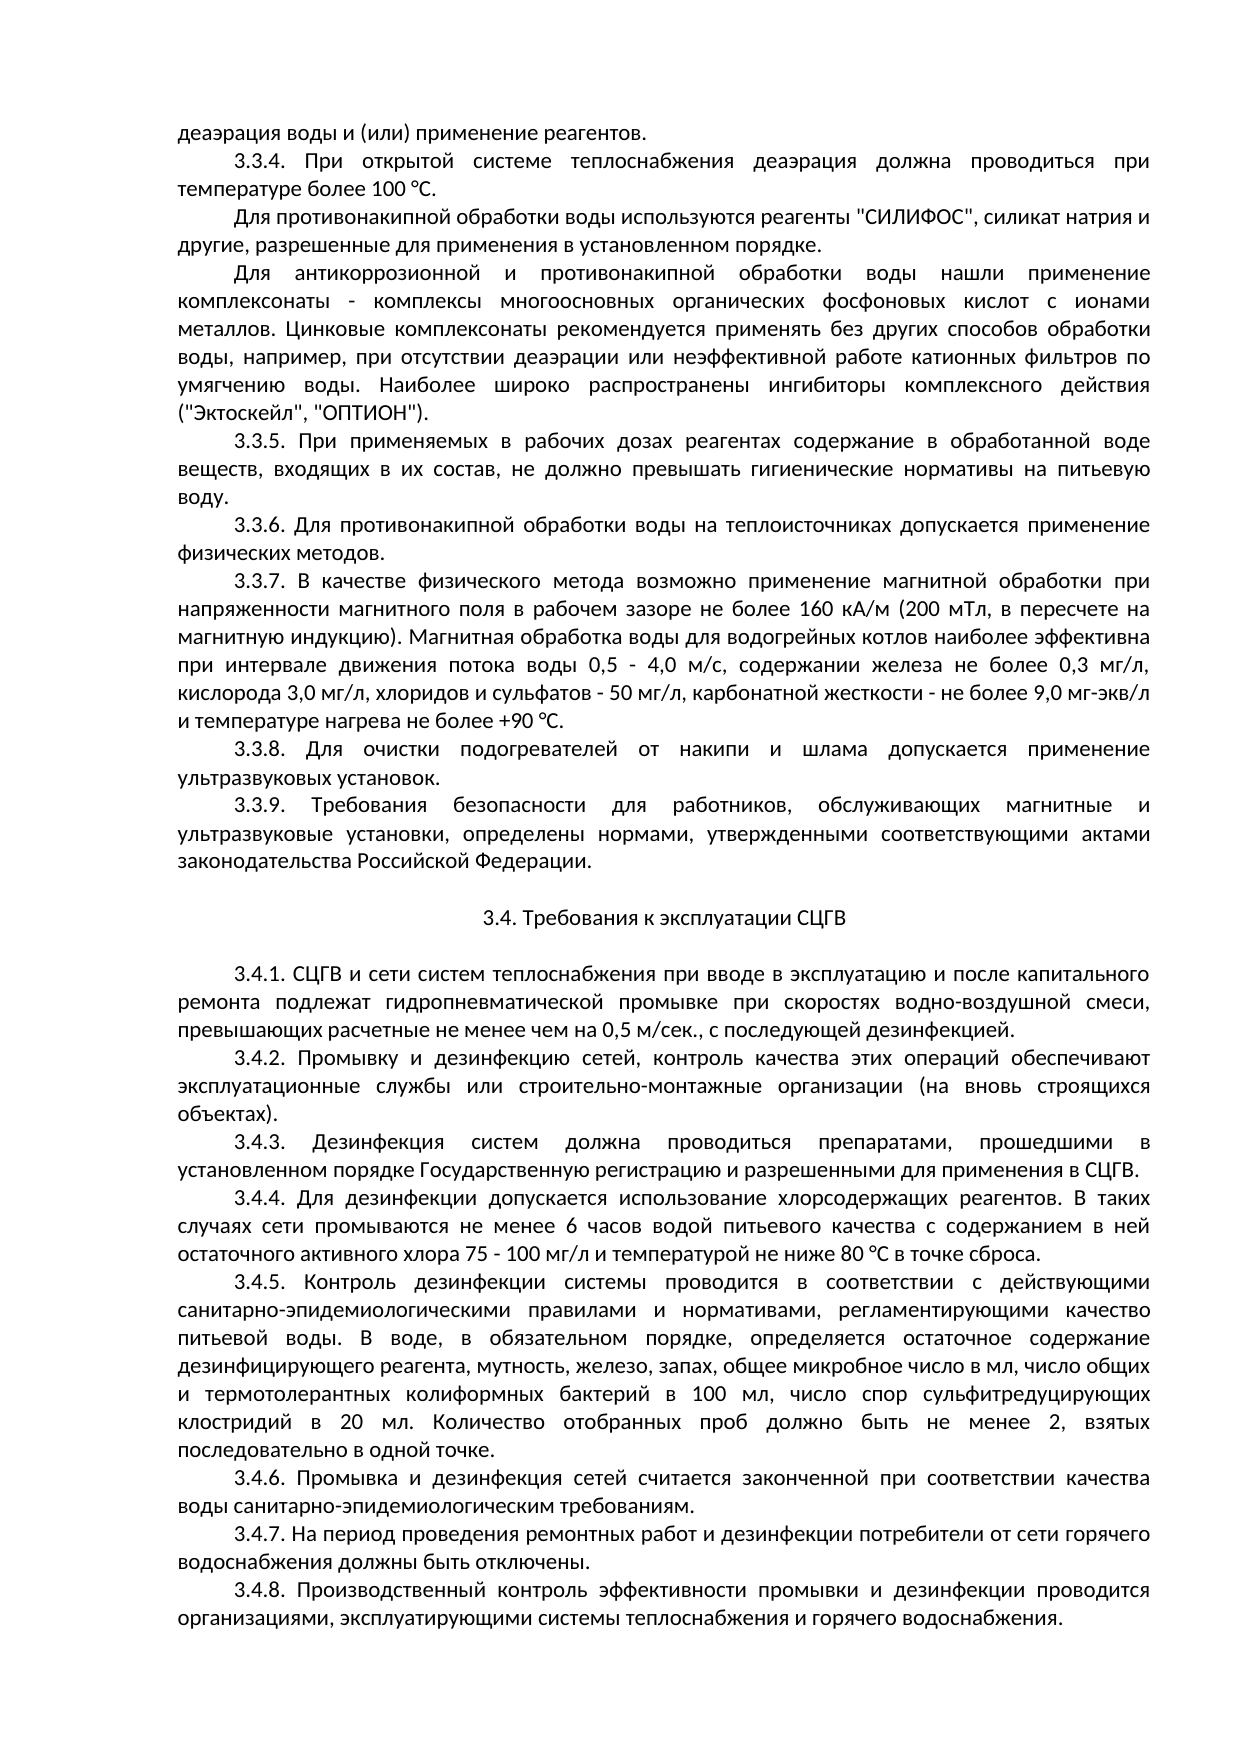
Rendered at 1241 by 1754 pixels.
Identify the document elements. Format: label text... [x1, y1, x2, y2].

text 3.4.7. На период проведения ремонтных работ и дезинфекции потребители от сети горячего водоснабжения должны быть отключены. [177, 1519, 1152, 1575]
text 3.4.3. Дезинфекция систем должна проводиться препаратами, прошедшими в установленном порядке Государственную регистрацию и разрешенными для применения в СЦГВ. [177, 1127, 1152, 1183]
text 3.3.6. Для противонакипной обработки воды на теплоисточниках допускается применение физических методов. [177, 510, 1152, 566]
text Для антикоррозионной и противонакипной обработки воды нашли применение комплексонаты - комплексы многоосновных органических фосфоновых кислот с ионами металлов. Цинковые комплексонаты рекомендуется применять без других способов обработки воды, например, при отсутствии деаэрации или неэффективной работе катионных фильтров по умягчению воды. Наиболее широко распространены ингибиторы комплексного действия ("Эктоскейл", "ОПТИОН"). [177, 258, 1152, 426]
text 3.3.7. В качестве физического метода возможно применение магнитной обработки при напряженности магнитного поля в рабочем зазоре не более 160 кА/м (200 мТл, в пересчете на магнитную индукцию). Магнитная обработка воды для водогрейных котлов наиболее эффективна при интервале движения потока воды 0,5 - 4,0 м/с, содержании железа не более 0,3 мг/л, кислорода 3,0 мг/л, хлоридов и сульфатов - 50 мг/л, карбонатной жесткости - не более 9,0 мг-экв/л и температуре нагрева не более +90 °C. [177, 566, 1152, 734]
text 3.3.9. Требования безопасности для работников, обслуживающих магнитные и ультразвуковые установки, определены нормами, утвержденными соответствующими актами законодательства Российской Федерации. [177, 791, 1152, 875]
text 3.4.8. Производственный контроль эффективности промывки и дезинфекции проводится организациями, эксплуатирующими системы теплоснабжения и горячего водоснабжения. [177, 1575, 1152, 1631]
text 3.3.4. При открытой системе теплоснабжения деаэрация должна проводиться при температуре более 100 °C. [177, 146, 1152, 202]
text 3.4. Требования к эксплуатации СЦГВ [177, 903, 1152, 931]
text 3.3.5. При применяемых в рабочих дозах реагентах содержание в обработанной воде веществ, входящих в их состав, не должно превышать гигиенические нормативы на питьевую воду. [177, 426, 1152, 510]
text 3.4.2. Промывку и дезинфекцию сетей, контроль качества этих операций обеспечивают эксплуатационные службы или строительно-монтажные организации (на вновь строящихся объектах). [177, 1043, 1152, 1127]
text Для противонакипной обработки воды используются реагенты "СИЛИФОС", силикат натрия и другие, разрешенные для применения в установленном порядке. [177, 202, 1152, 258]
text 3.4.6. Промывка и дезинфекция сетей считается законченной при соответствии качества воды санитарно-эпидемиологическим требованиям. [177, 1463, 1152, 1519]
text 3.4.1. СЦГВ и сети систем теплоснабжения при вводе в эксплуатацию и после капитального ремонта подлежат гидропневматической промывке при скоростях водно-воздушной смеси, превышающих расчетные не менее чем на 0,5 м/сек., с последующей дезинфекцией. [177, 959, 1152, 1043]
text 3.4.5. Контроль дезинфекции системы проводится в соответствии с действующими санитарно-эпидемиологическими правилами и нормативами, регламентирующими качество питьевой воды. В воде, в обязательном порядке, определяется остаточное содержание дезинфицирующего реагента, мутность, железо, запах, общее микробное число в мл, число общих и термотолерантных колиформных бактерий в 100 мл, число спор сульфитредуцирующих клостридий в 20 мл. Количество отобранных проб должно быть не менее 2, взятых последовательно в одной точке. [177, 1267, 1152, 1463]
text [177, 118, 1152, 146]
text 3.3.8. Для очистки подогревателей от накипи и шлама допускается применение ультразвуковых установок. [177, 734, 1152, 791]
text 3.4.4. Для дезинфекции допускается использование хлорсодержащих реагентов. В таких случаях сети промываются не менее 6 часов водой питьевого качества с содержанием в ней остаточного активного хлора 75 - 100 мг/л и температурой не ниже 80 °C в точке сброса. [177, 1183, 1152, 1267]
